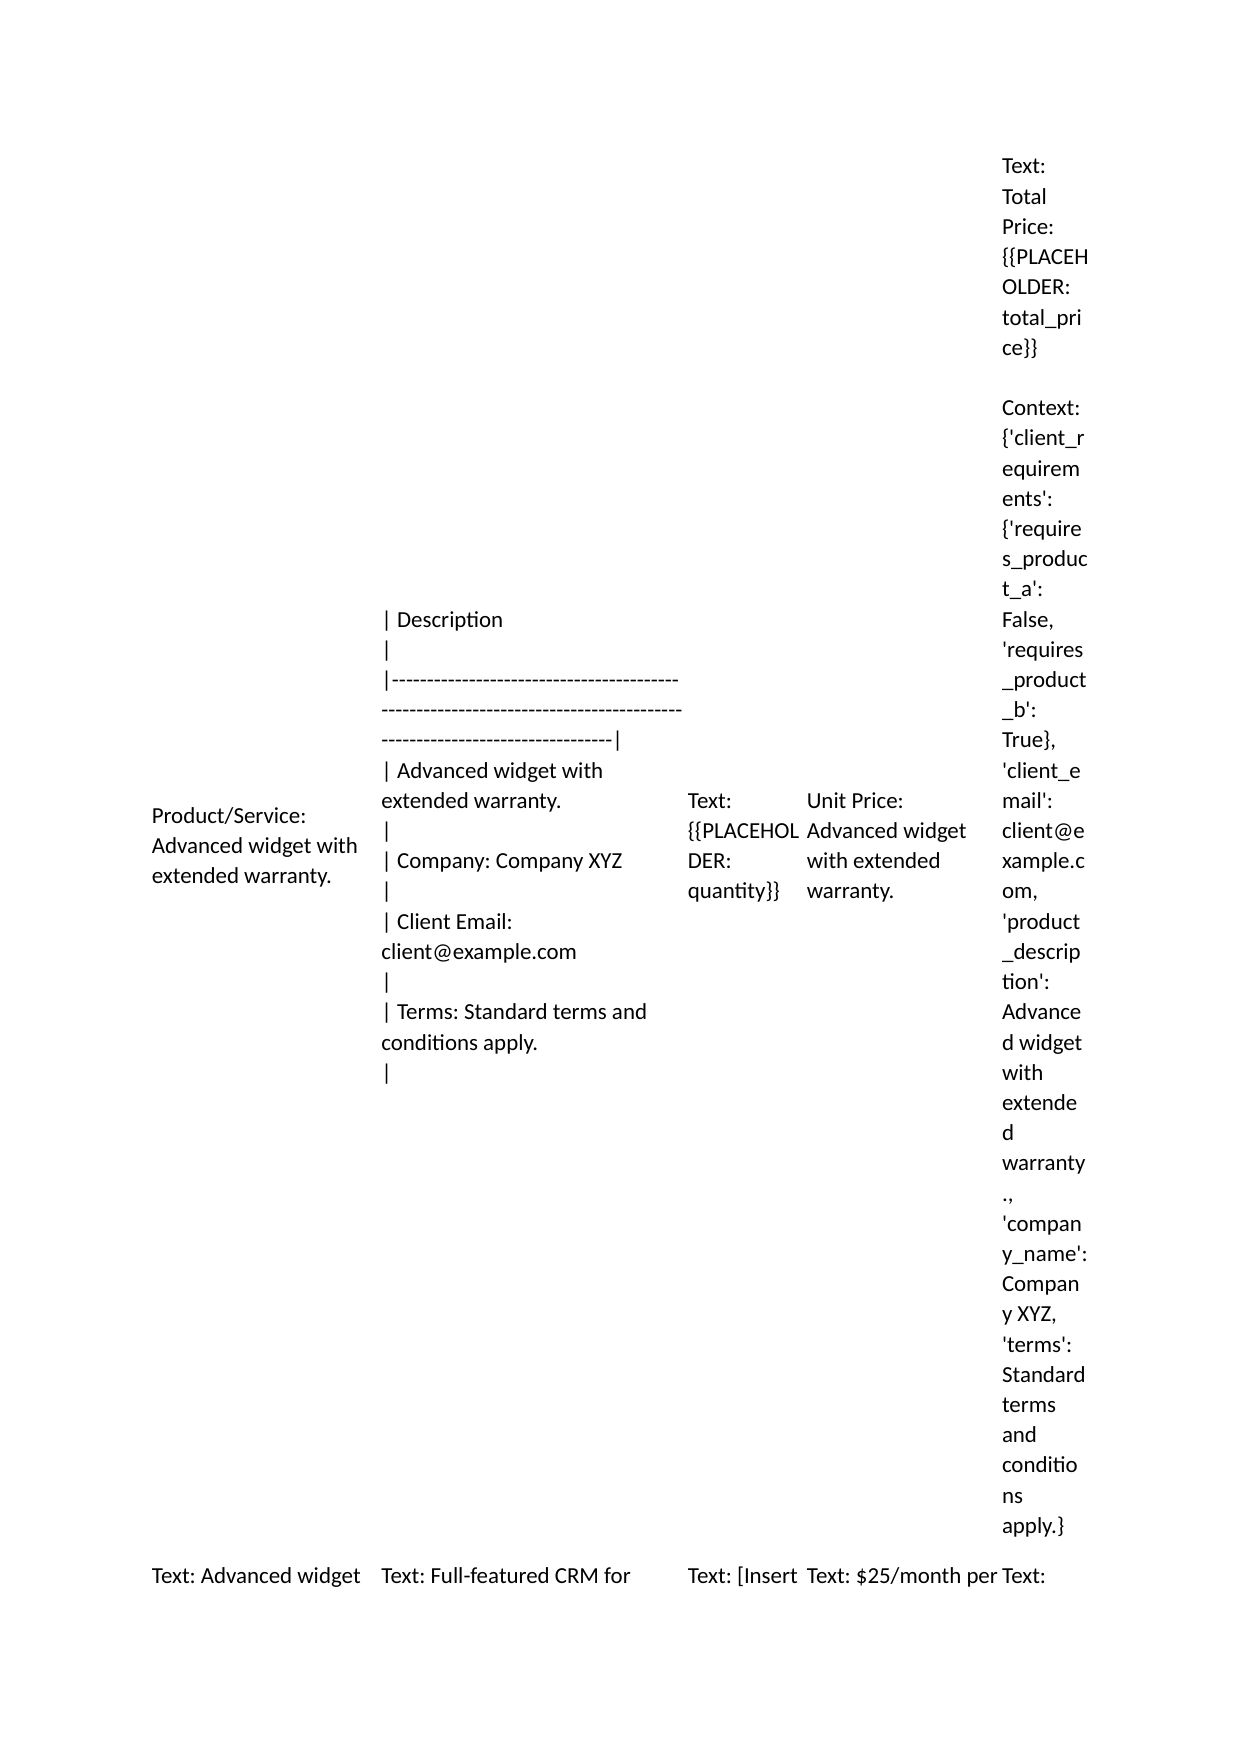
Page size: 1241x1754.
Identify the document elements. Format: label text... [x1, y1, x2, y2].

table_header Product/Service: Advanced widget with extended warranty. [150, 150, 380, 1559]
table_header Text: {{PLACEHOLDER: quantity}} [686, 150, 805, 1559]
table_cell Text: $25/month per user for Advanced widget with extended warranty. [805, 1559, 1000, 1590]
table_cell Text: Advanced widget with extended warranty. [150, 1559, 380, 1590]
table_cell Text: Full-featured CRM for managing relationships and sales pipelines. Advanced widget with extended warranty. [380, 1559, 686, 1590]
table_cell Text: [Insert {{PLACEHOLDER: Quantity}}] [686, 1559, 805, 1590]
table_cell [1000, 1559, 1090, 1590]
table_header Unit Price: Advanced widget with extended warranty. [805, 150, 1000, 1559]
